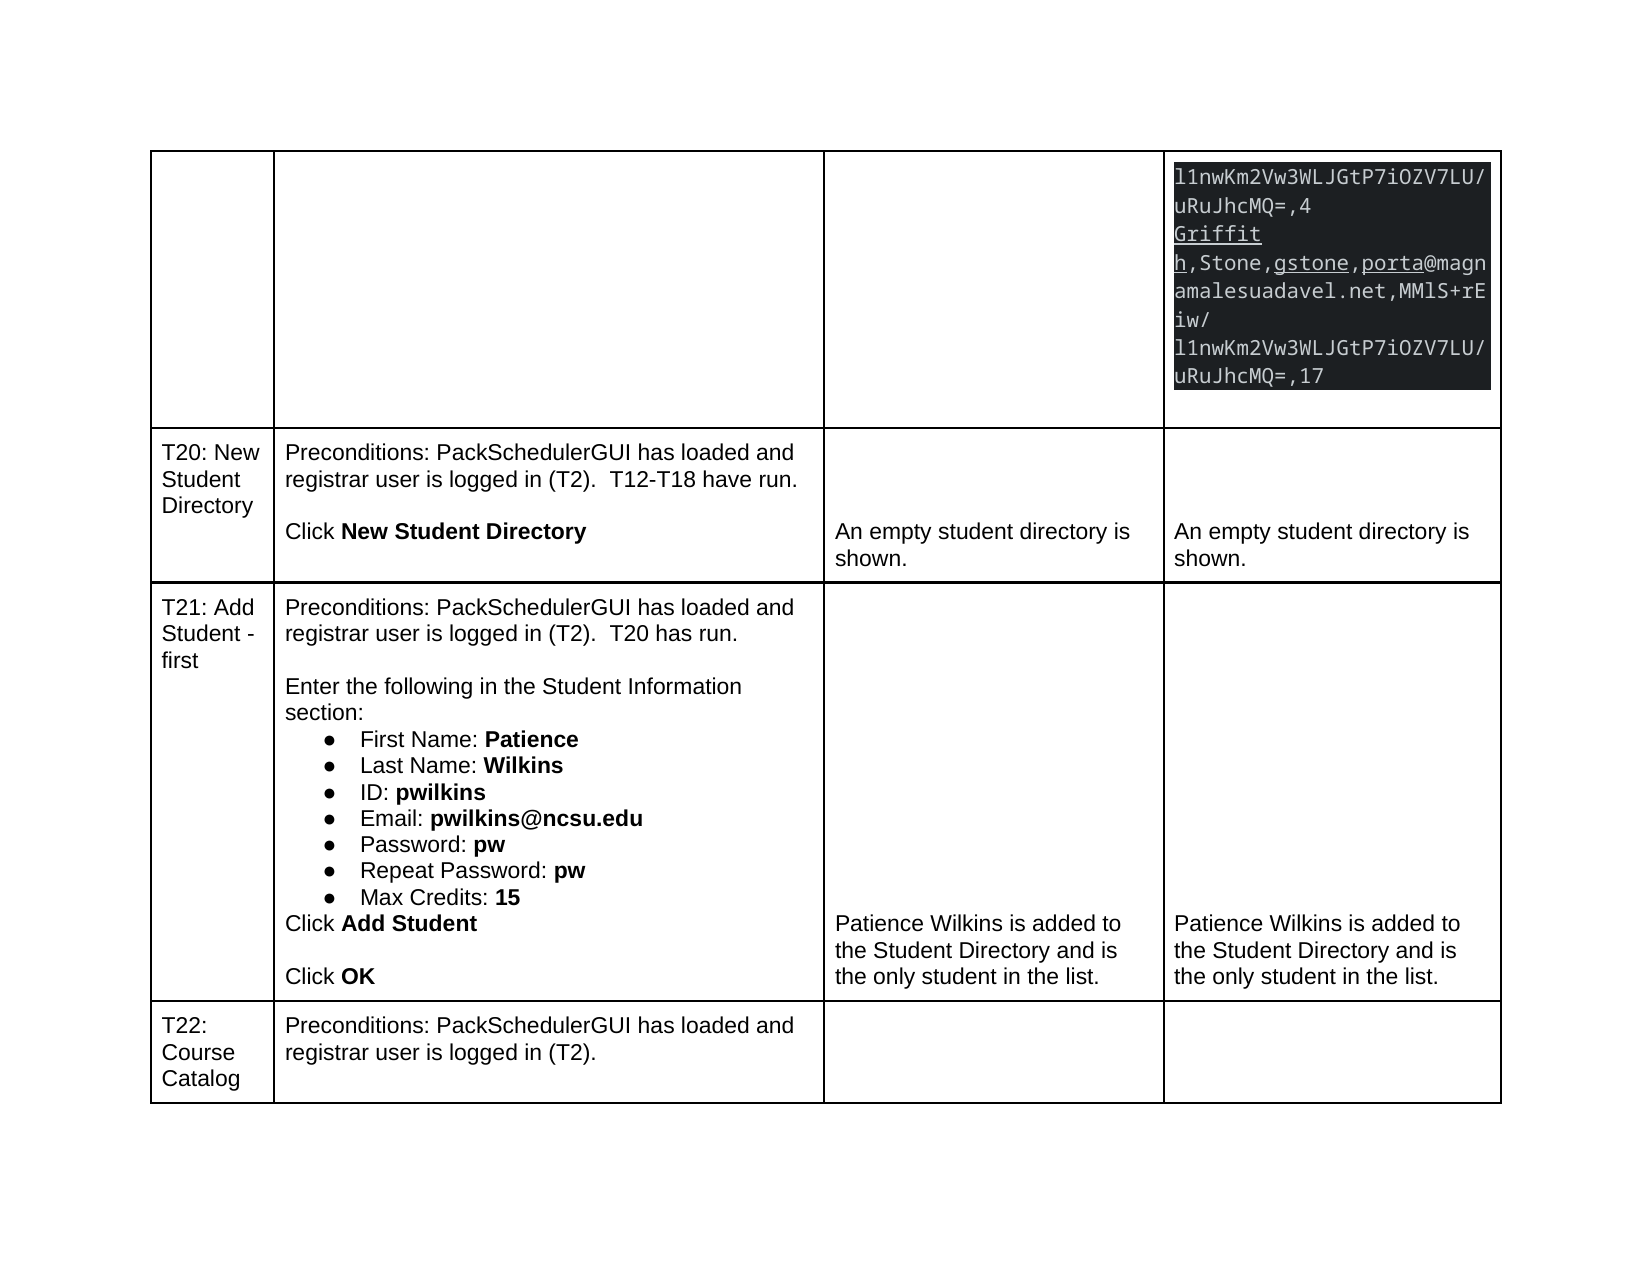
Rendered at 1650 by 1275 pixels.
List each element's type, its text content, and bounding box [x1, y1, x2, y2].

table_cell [1165, 1002, 1500, 1102]
table_cell Preconditions: PackSchedulerGUI has loaded and registrar user is logged in (T2). T20 has run. Enter the following in the Student Information section: First Name: Patience Last Name: Wilkins ID: pwilkins Email: pwilkins@ncsu.edu Password: pw Repeat Password: pw Max Credits: 15 Click Add Student Click OK [275, 584, 823, 1000]
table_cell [825, 152, 1163, 427]
table_cell An empty student directory is shown. [1165, 429, 1500, 581]
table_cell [1165, 152, 1500, 427]
table_cell Patience Wilkins is added to the Student Directory and is the only student in the list. [825, 584, 1163, 1000]
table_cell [825, 1002, 1163, 1102]
table_cell Patience Wilkins is added to the Student Directory and is the only student in the list. [1165, 584, 1500, 1000]
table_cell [275, 1002, 823, 1102]
table_cell Preconditions: PackSchedulerGUI has loaded and registrar user is logged in (T2). T12-T18 have run. Click New Student Directory [275, 429, 823, 581]
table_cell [152, 152, 273, 427]
table_cell T20: New Student Directory [152, 429, 273, 581]
table_cell An empty student directory is shown. [825, 429, 1163, 581]
table_cell T21: Add Student - first [152, 584, 273, 1000]
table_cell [152, 1002, 273, 1102]
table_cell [275, 152, 823, 427]
